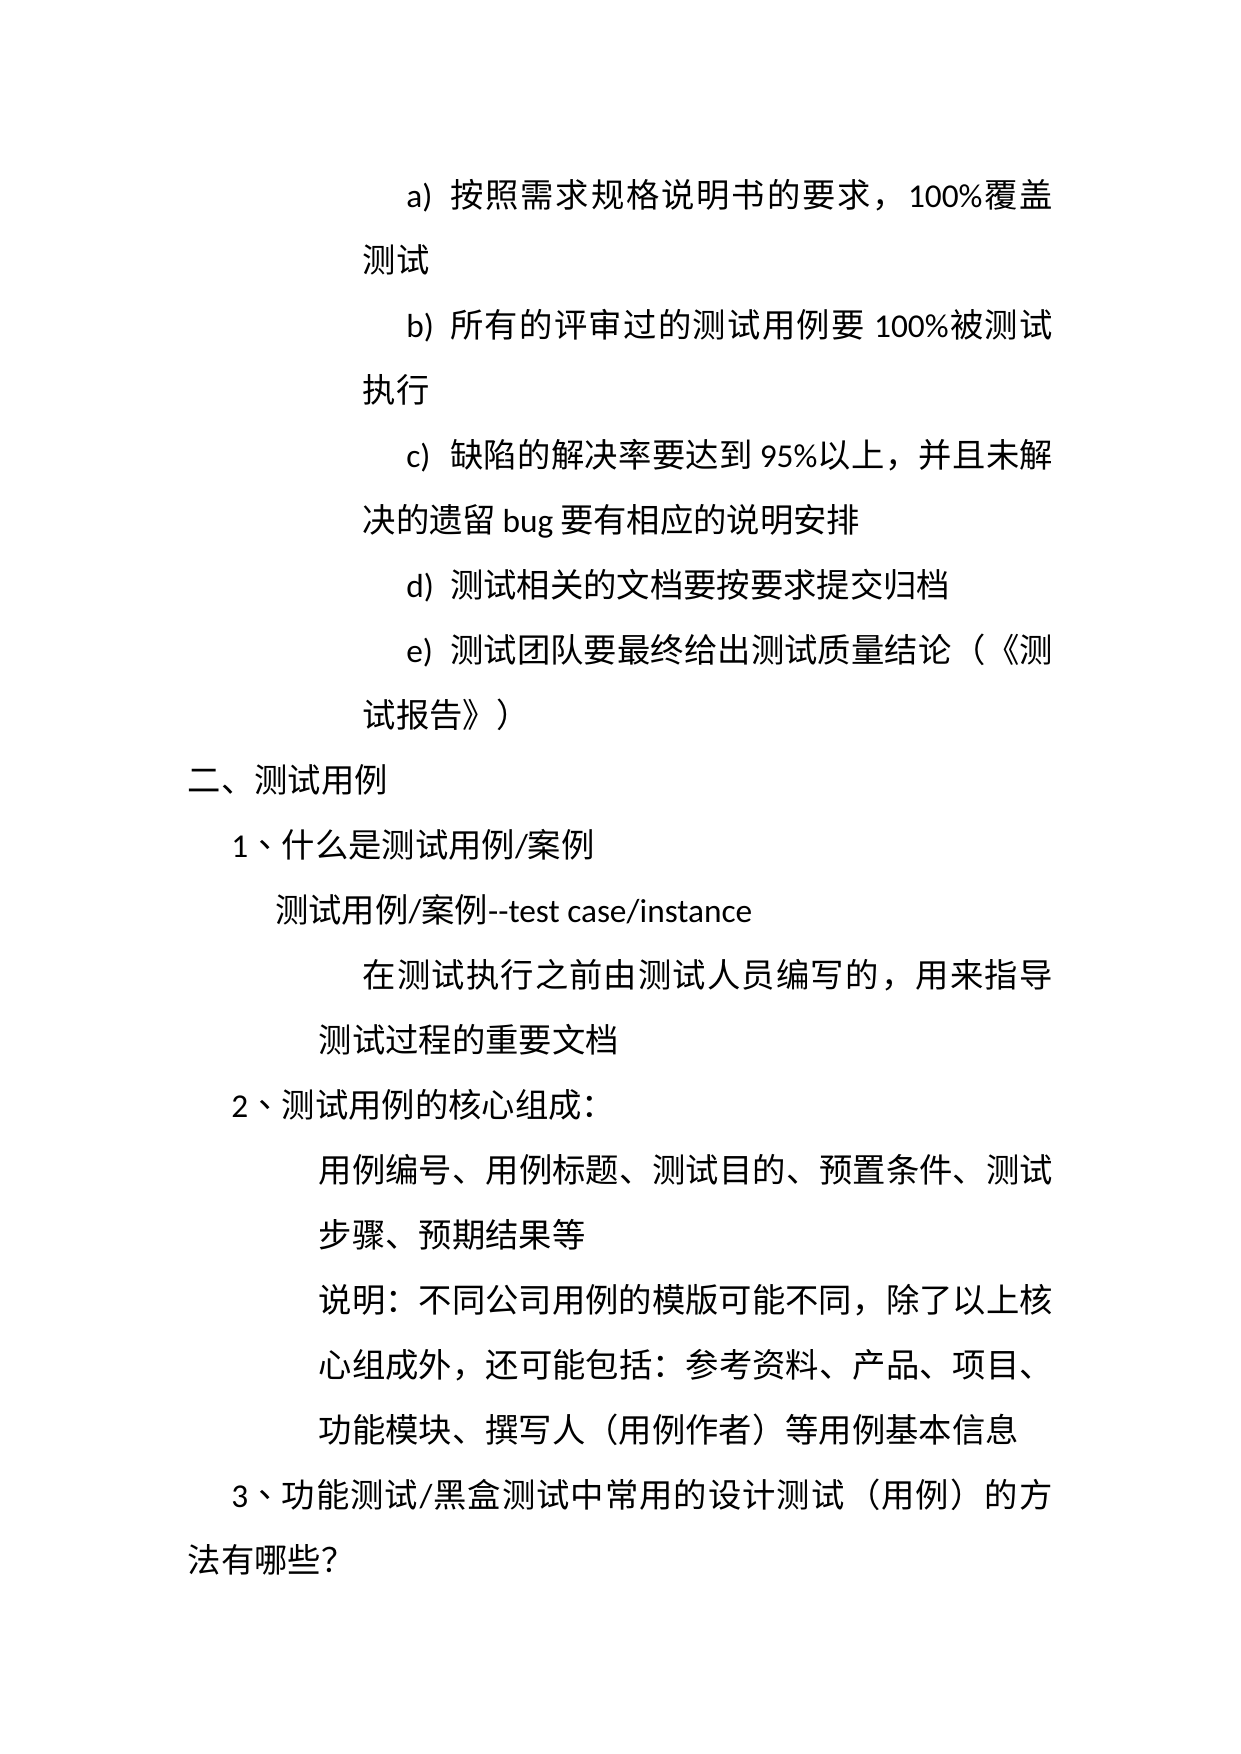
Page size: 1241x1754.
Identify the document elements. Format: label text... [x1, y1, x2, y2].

list 测试用例/案例--test case/instance [275, 877, 1053, 942]
list 测试团队要最终给出测试质量结论（《测试报告》） [362, 617, 1053, 747]
list 什么是测试用例/案例 [187, 812, 1053, 877]
list 测试相关的文档要按要求提交归档 [362, 552, 1053, 617]
list 用例编号、用例标题、测试目的、预置条件、测试步骤、预期结果等 [319, 1137, 1053, 1267]
list 按照需求规格说明书的要求，100%覆盖测试 [362, 162, 1053, 292]
list 所有的评审过的测试用例要100%被测试执行 [362, 292, 1053, 422]
list 测试用例的核心组成： [187, 1072, 1053, 1137]
list 功能测试/黑盒测试中常用的设计测试（用例）的方法有哪些？ [187, 1462, 1053, 1592]
list 在测试执行之前由测试人员编写的，用来指导测试过程的重要文档 [319, 942, 1053, 1072]
list 说明：不同公司用例的模版可能不同，除了以上核心组成外，还可能包括：参考资料、产品、项目、功能模块、撰写人（用例作者）等用例基本信息 [319, 1267, 1053, 1462]
list 测试用例 [187, 747, 1053, 812]
list 缺陷的解决率要达到95%以上，并且未解决的遗留bug要有相应的说明安排 [362, 422, 1053, 552]
